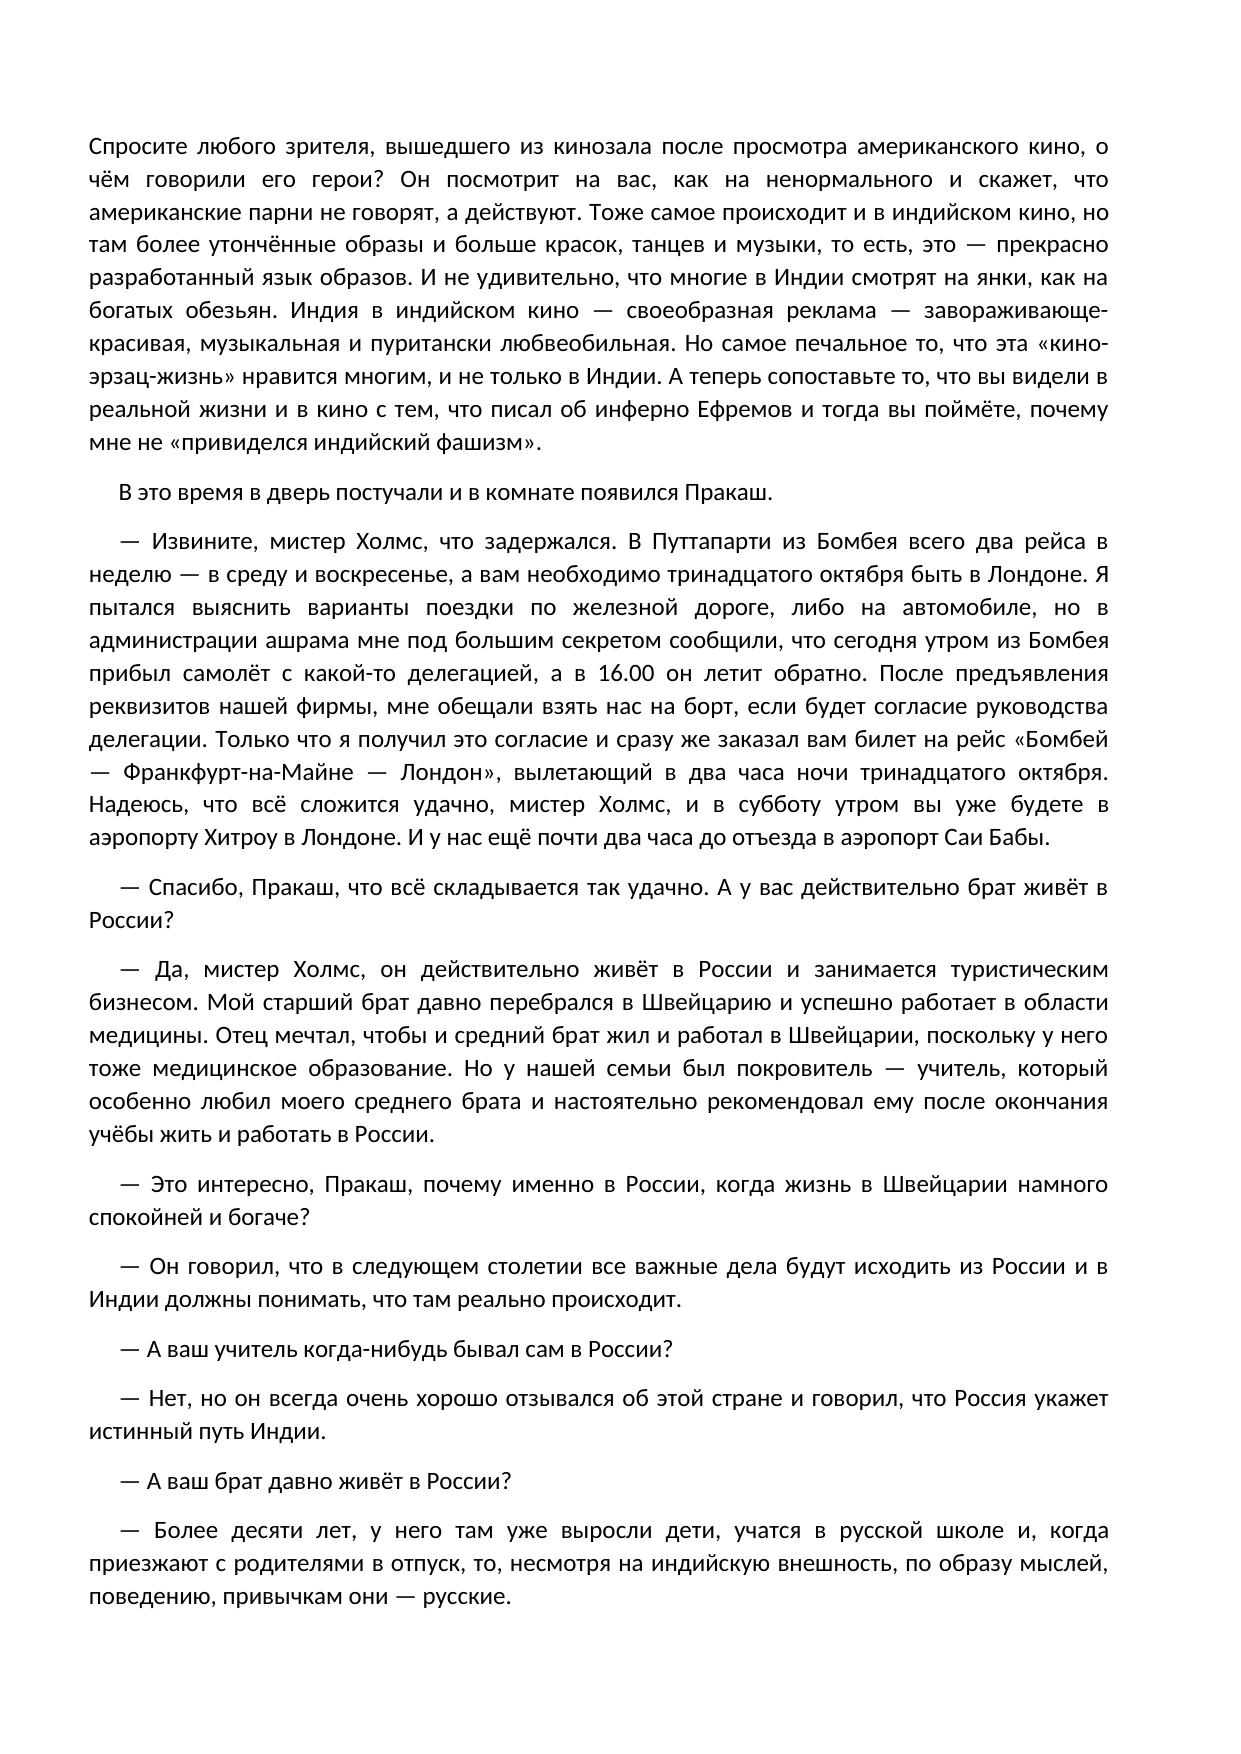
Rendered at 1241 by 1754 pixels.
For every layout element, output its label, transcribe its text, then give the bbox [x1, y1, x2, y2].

text — А ваш учитель когда-нибудь бывал сам в России? [89, 1333, 1110, 1363]
text — Нет, но он всегда очень хорошо отзывался об этой стране и говорил, что Россия укажет истинный путь Индии. [89, 1382, 1110, 1446]
text — Это интересно, Пракаш, почему именно в России, когда жизнь в Швейцарии намного спокойней и богаче? [89, 1168, 1110, 1231]
text — Он говорил, что в следующем столетии все важные дела будут исходить из России и в Индии должны понимать, что там реально происходит. [89, 1250, 1110, 1314]
text — Да, мистер Холмс, он действительно живёт в России и занимается туристическим бизнесом. Мой старший брат давно перебрался в Швейцарию и успешно работает в области медицины. Отец мечтал, чтобы и средний брат жил и работал в Швейцарии, поскольку у него тоже медицинское образование. Но у нашей семьи был покровитель — учитель, который особенно любил моего среднего брата и настоятельно рекомендовал ему после окончания учёбы жить и работать в России. [89, 953, 1110, 1149]
text — А ваш брат давно живёт в России? [89, 1465, 1110, 1495]
text — Спасибо, Пракаш, что всё складывается так удачно. А у вас действительно брат живёт в России? [89, 871, 1110, 934]
text В это время в дверь постучали и в комнате появился Пракаш. [89, 476, 1110, 506]
text — Извините, мистер Холмс, что задержался. В Путтапарти из Бомбея всего два рейса в неделю — в среду и воскресенье, а вам необходимо тринадцатого октября быть в Лондоне. Я пытался выяснить варианты поездки по железной дороге, либо на автомобиле, но в администрации ашрама мне под большим секретом сообщили, что сегодня утром из Бомбея прибыл самолёт с какой-то делегацией, а в 16.00 он летит обратно. После предъявления реквизитов нашей фирмы, мне обещали взять нас на борт, если будет согласие руководства делегации. Только что я получил это согласие и сразу же заказал вам билет на рейс «Бомбей — Франкфурт-на-Майне — Лондон», вылетающий в два часа ночи тринадцатого октября. Надеюсь, что всё сложится удачно, мистер Холмс, и в субботу утром вы уже будете в аэропорту Хитроу в Лондоне. И у нас ещё почти два часа до отъезда в аэропорт Саи Бабы. [89, 525, 1110, 852]
text — Более десяти лет, у него там уже выросли дети, учатся в русской школе и, когда приезжают с родителями в отпуск, то, несмотря на индийскую внешность, по образу мыслей, поведению, привычкам они — русские. [89, 1514, 1110, 1611]
